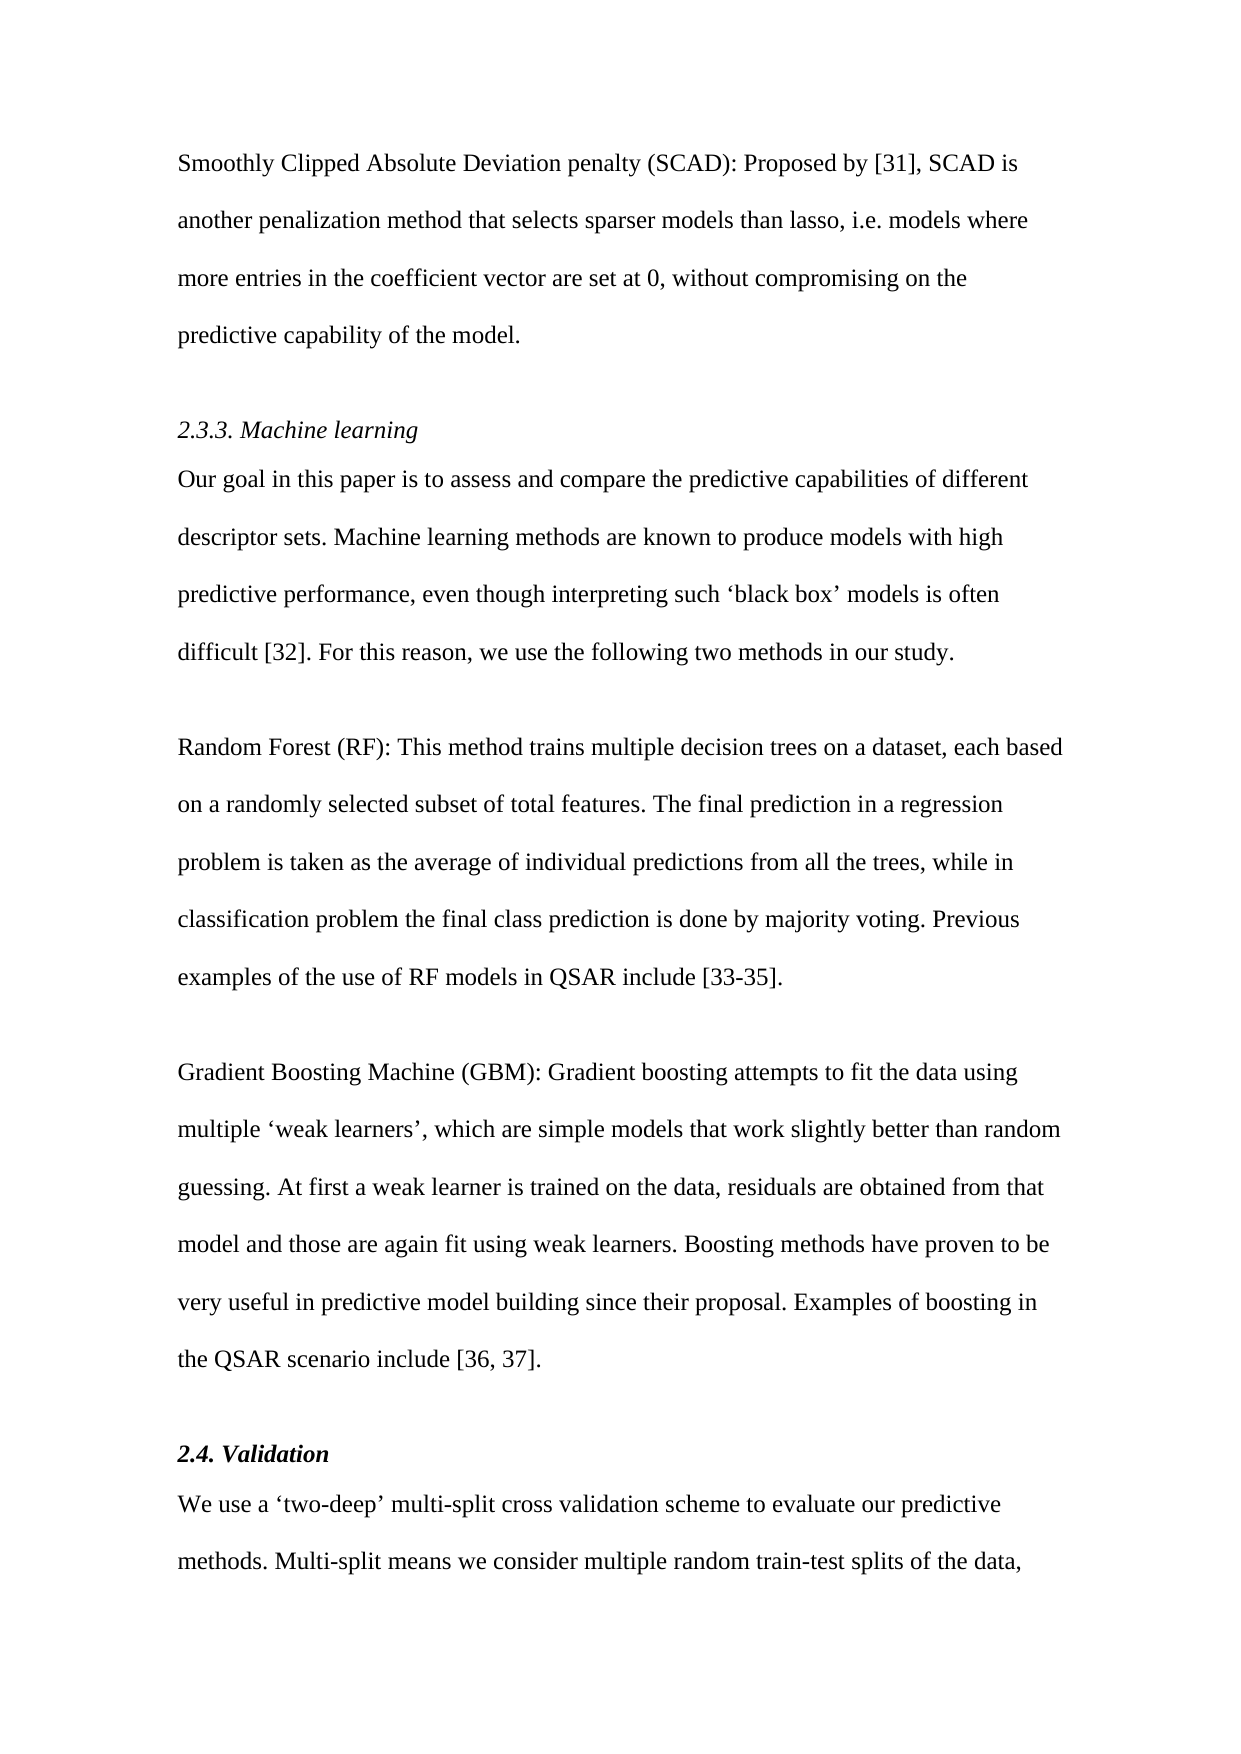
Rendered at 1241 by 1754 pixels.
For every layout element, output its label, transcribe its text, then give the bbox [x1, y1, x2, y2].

subtitle 2.3.3. Machine learning [177, 415, 1004, 444]
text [177, 1489, 1063, 1575]
text Our goal in this paper is to assess and compare the predictive capabilities of different descriptor sets. Machine learning methods are known to produce models with high predictive performance, even though interpreting such ‘black box’ models is often difficult [32]. For this reason, we use the following two methods in our study. [177, 464, 1063, 666]
subtitle Smoothly Clipped Absolute Deviation penalty (SCAD): Proposed by [31], SCAD is another penalization method that selects sparser models than lasso, i.e. models where more entries in the coefficient vector are set at 0, without compromising on the predictive capability of the model. [177, 148, 1063, 349]
subtitle Gradient Boosting Machine (GBM): Gradient boosting attempts to fit the data using multiple ‘weak learners’, which are simple models that work slightly better than random guessing. At first a weak learner is trained on the data, residuals are obtained from that model and those are again fit using weak learners. Boosting methods have proven to be very useful in predictive model building since their proposal. Examples of boosting in the QSAR scenario include [36, 37]. [177, 1057, 1063, 1373]
subtitle Random Forest (RF): This method trains multiple decision trees on a dataset, each based on a randomly selected subset of total features. The final prediction in a regression problem is taken as the average of individual predictions from all the trees, while in classification problem the final class prediction is done by majority voting. Previous examples of the use of RF models in QSAR include [33-35]. [177, 732, 1063, 991]
subtitle 2.4. Validation [177, 1439, 1004, 1468]
